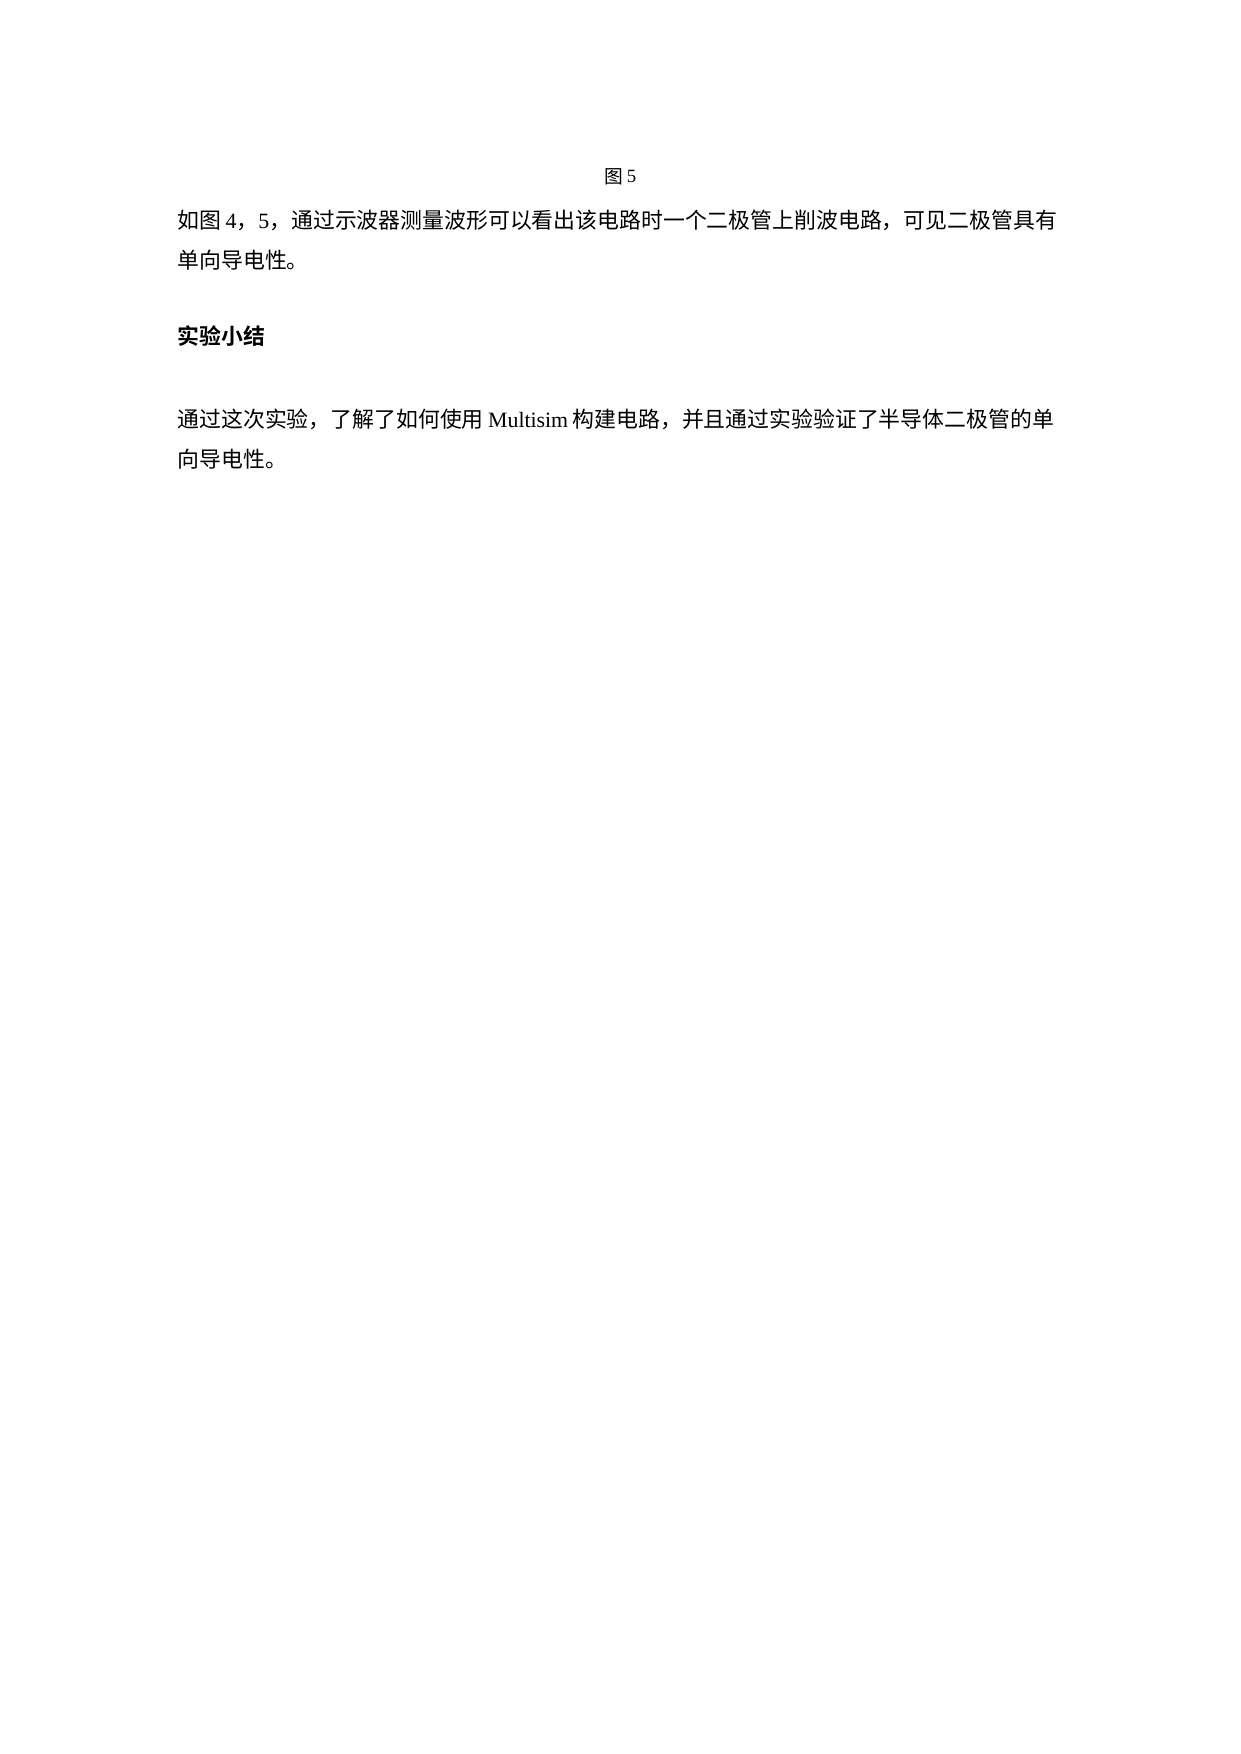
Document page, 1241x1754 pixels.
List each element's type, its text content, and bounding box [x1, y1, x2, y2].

text 通过这次实验，了解了如何使用Multisim构建电路，并且通过实验验证了半导体二极管的单向导电性。 [177, 401, 1063, 474]
text 如图4，5，通过示波器测量波形可以看出该电路时一个二极管上削波电路，可见二极管具有单向导电性。 [177, 202, 1063, 275]
text 图5 [177, 162, 1063, 189]
subtitle 实验小结 [177, 319, 1063, 351]
